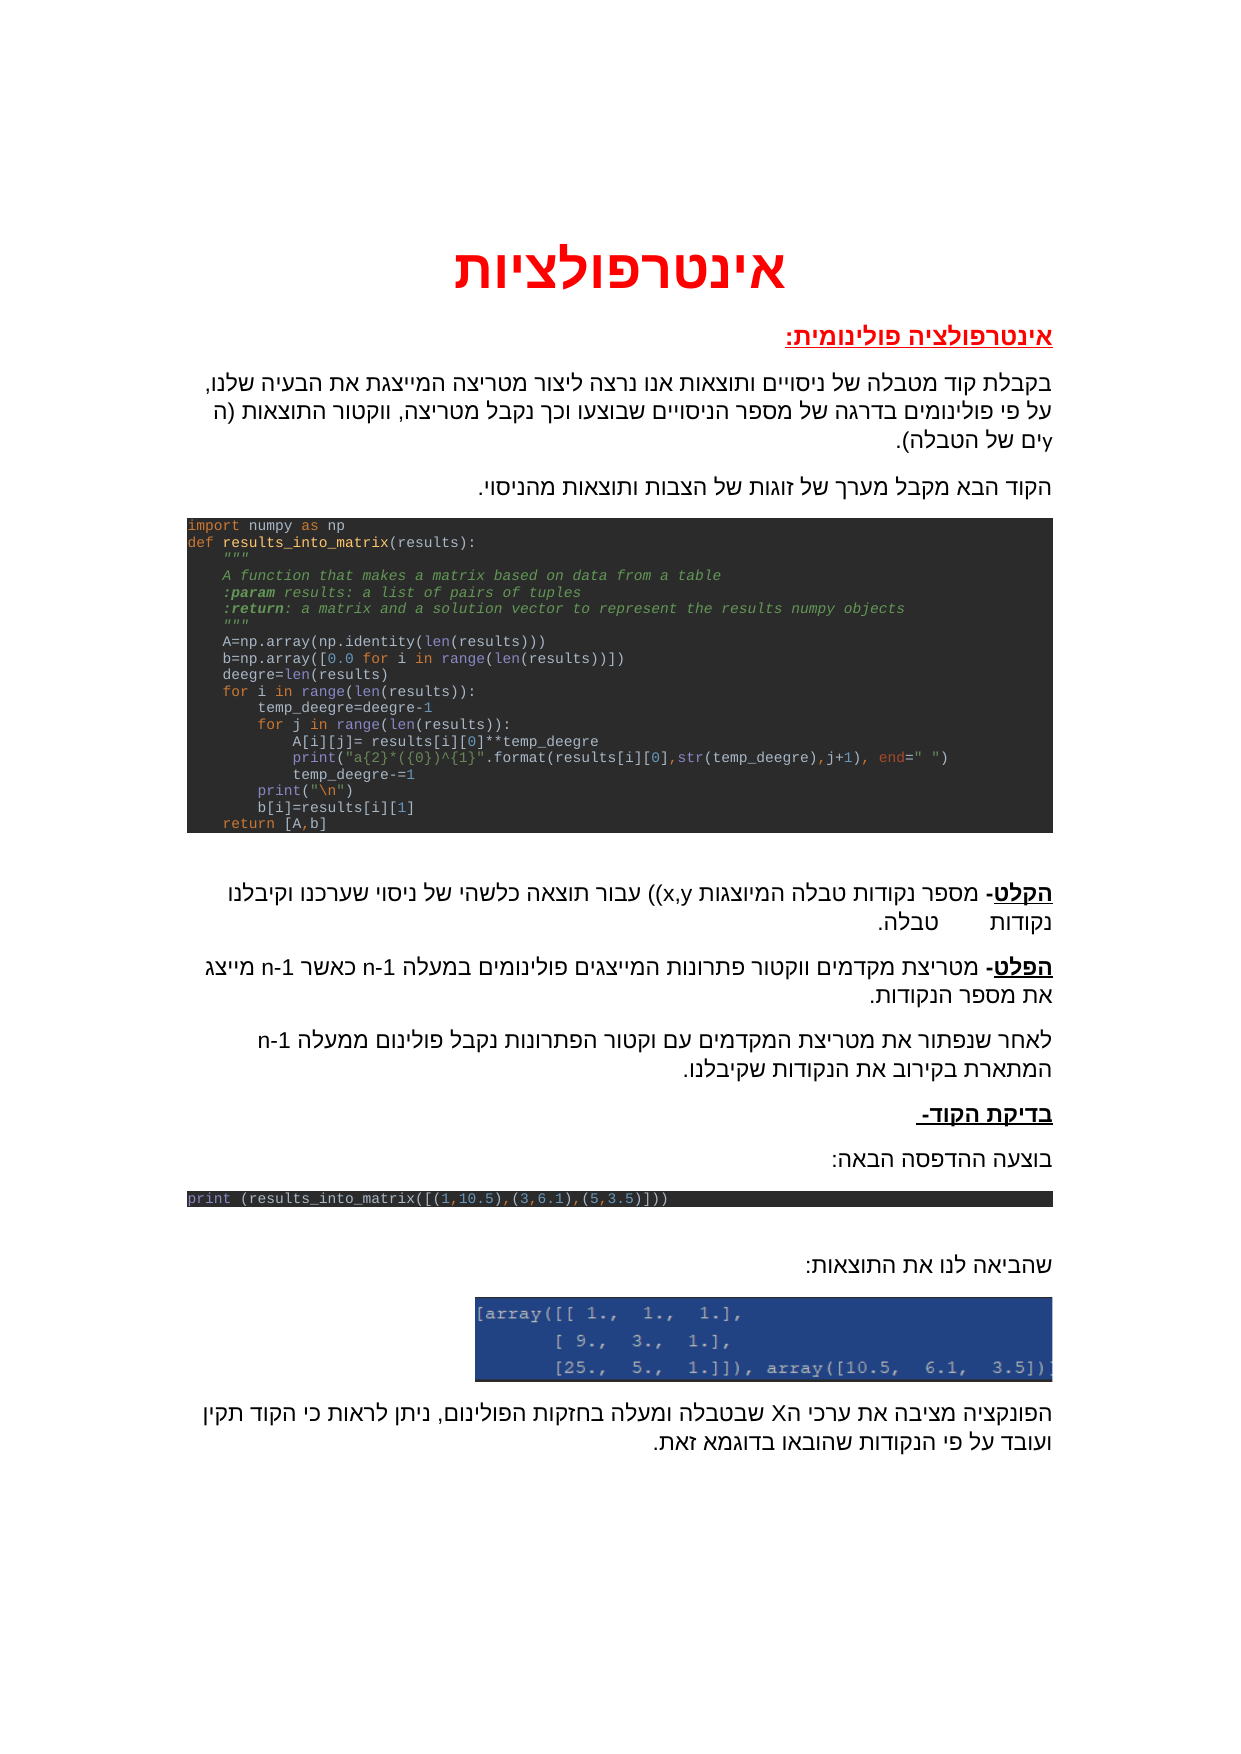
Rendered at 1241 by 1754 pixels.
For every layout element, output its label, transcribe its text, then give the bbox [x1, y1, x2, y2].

text שהביאה לנו את התוצאות: [187, 1252, 1053, 1279]
text בוצעה ההדפסה הבאה: [187, 1146, 1053, 1172]
picture [475, 1297, 1053, 1382]
text הפלט- מטריצת מקדמים ווקטור פתרונות המייצגים פולינומים במעלה n-1 כאשר n-1 מייצג את מספר הנקודות. [187, 953, 1053, 1008]
text בדיקת הקוד- [187, 1101, 1053, 1127]
text אינטרפולציה פולינומית: [187, 322, 1053, 351]
text לאחר שנפתור את מטריצת המקדמים עם וקטור הפתרונות נקבל פולינום ממעלה n-1 המתארת בקירוב את הנקודות שקיבלנו. [187, 1027, 1053, 1082]
text import numpy as np def results_into_matrix(results): """ A function that makes a matrix based on data from a table :param results: a list of pairs of tuples :return: a matrix and a solution vector to represent the results numpy objects """ A=np.array(np.identity(len(results))) b=np.array([0.0 for i in range(len(results))]) deegre=len(results) for i in range(len(results)): temp_deegre=deegre-1 for j in range(len(results)): A[i][j]= results[i][0]**temp_deegre print("a{2}*({0})^{1}".format(results[i][0],str(temp_deegre),j+1), end=" ") temp_deegre-=1 print("\n") b[i]=results[i][1] return [A,b] [187, 518, 1053, 833]
text הפונקציה מציבה את ערכי הX שבטבלה ומעלה בחזקות הפולינום, ניתן לראות כי הקוד תקין ועובד על פי הנקודות שהובאו בדוגמא זאת. [187, 1400, 1053, 1455]
text הקוד הבא מקבל מערך של זוגות של הצבות ותוצאות מהניסוי. [187, 473, 1053, 500]
text הקלט- מספר נקודות טבלה המיוצגות x,y)) עבור תוצאה כלשהי של ניסוי שערכנו וקיבלנו נקודות טבלה. [187, 880, 1053, 935]
text print (results_into_matrix([(1,10.5),(3,6.1),(5,3.5)])) [187, 1191, 1053, 1207]
text אינטרפולציות [187, 238, 1053, 300]
text בקבלת קוד מטבלה של ניסויים ותוצאות אנו נרצה ליצור מטריצה המייצגת את הבעיה שלנו, על פי פולינומים בדרגה של מספר הניסויים שבוצעו וכך נקבל מטריצה, ווקטור התוצאות (הyים של הטבלה). [187, 369, 1053, 454]
